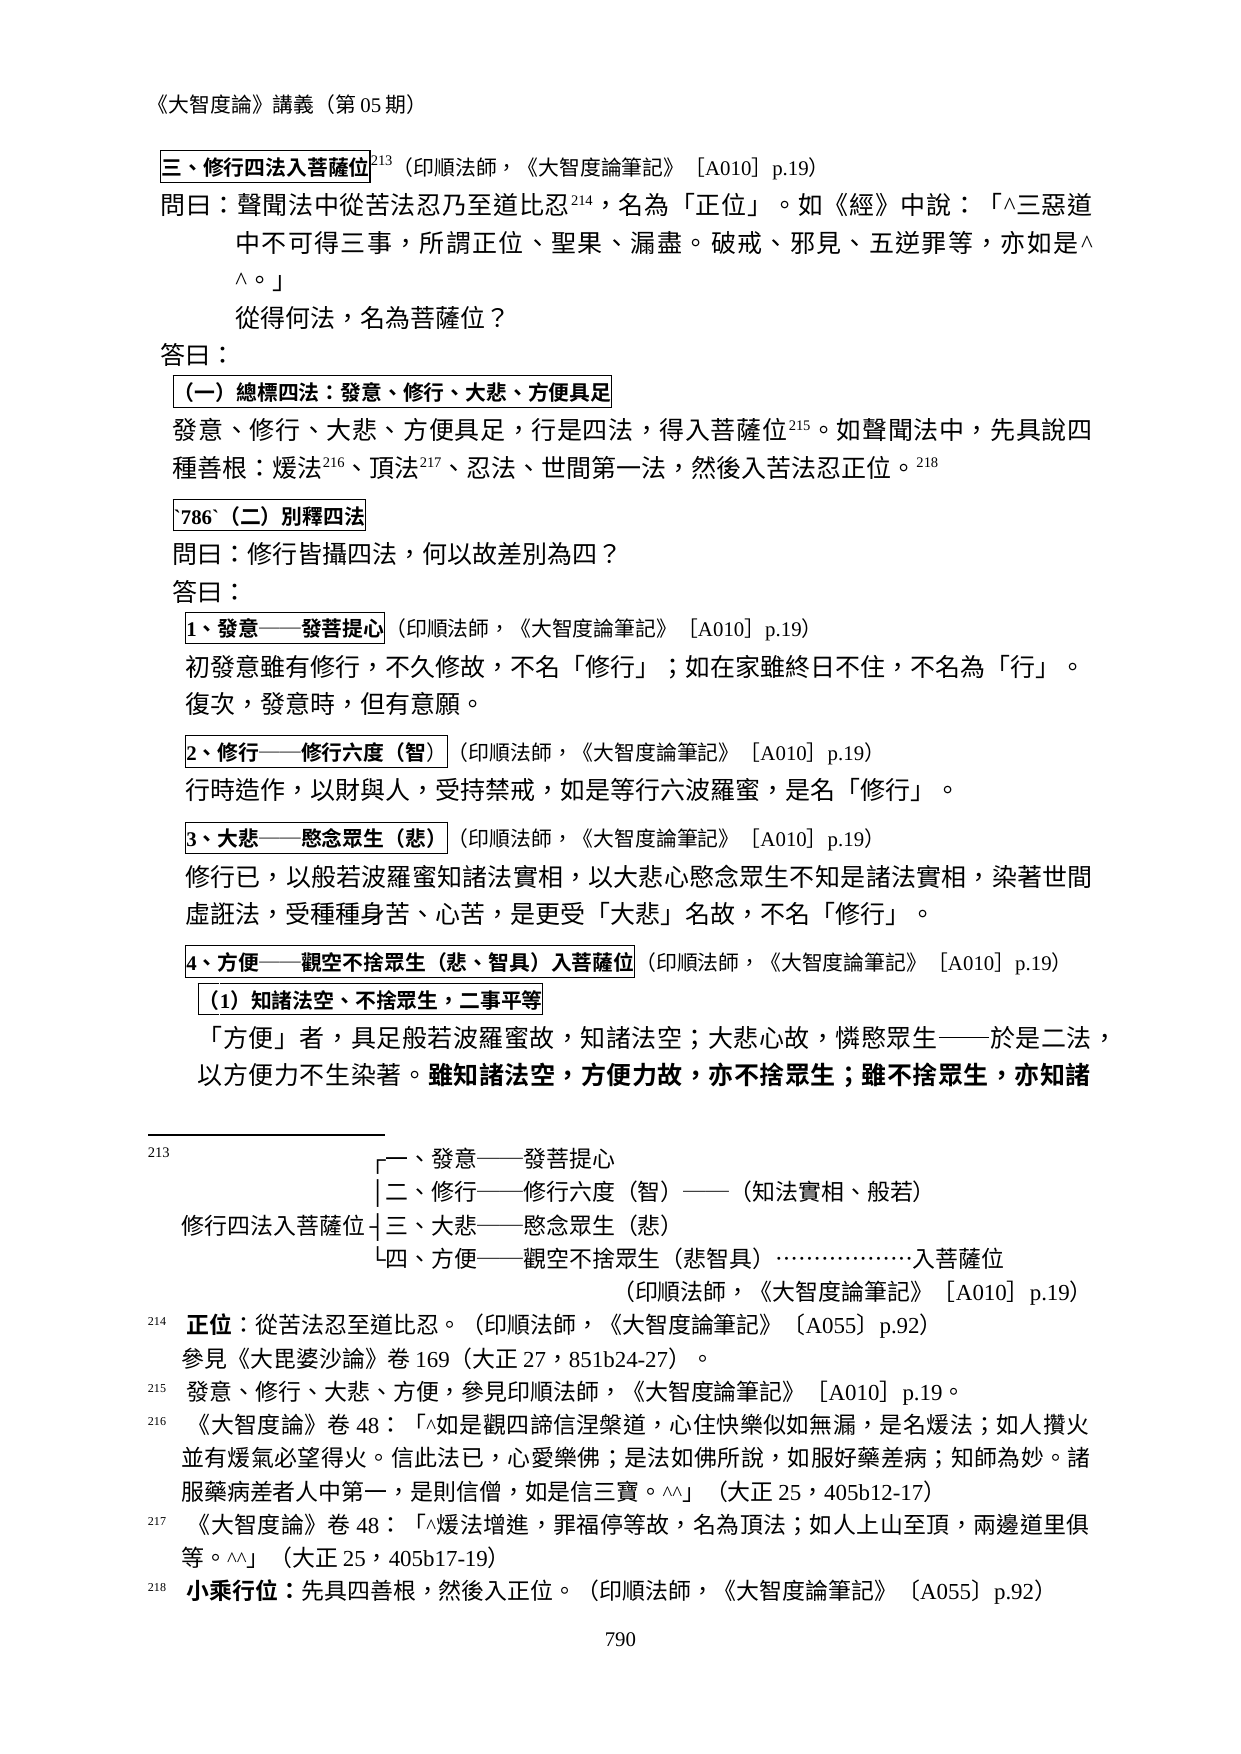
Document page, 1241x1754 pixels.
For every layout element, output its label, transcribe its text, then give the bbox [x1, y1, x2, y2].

text 從得何法，名為菩薩位？ [235, 298, 1092, 335]
text 答曰： [173, 571, 1092, 609]
text `786`（二）別釋四法 [173, 496, 1092, 534]
text 復次，發意時，但有意願。 [185, 684, 1092, 721]
text 3、大悲──愍念眾生（悲）（印順法師，《大智度論筆記》［A010］p.19） [185, 819, 1092, 856]
text 「方便」者，具足般若波羅蜜故，知諸法空；大悲心故，憐愍眾生──於是二法，以方便力不生染著。雖知諸法空，方便力故，亦不捨眾生；雖不捨眾生，亦知諸法實空。若於是二事等，即得入菩薩位；如聲聞人，於定慧二法等故，是時即得入正位。是法雖有行，更有餘名字，不名「修行」。 [198, 1018, 1092, 1093]
text 問曰：聲聞法中從苦法忍乃至道比忍，名為「正位」。如《經》中說：「^三惡道中不可得三事，所謂正位、聖果、漏盡。破戒、邪見、五逆罪等，亦如是^^。」 [160, 185, 1092, 298]
text 行時造作，以財與人，受持禁戒，如是等行六波羅蜜，是名「修行」。 [185, 770, 1092, 808]
text 初發意雖有修行，不久修故，不名「修行」；如在家雖終日不住，不名為「行」。 [185, 646, 1092, 684]
text 修行已，以般若波羅蜜知諸法實相，以大悲心愍念眾生不知是諸法實相，染著世間虛誑法，受種種身苦、心苦，是更受「大悲」名故，不名「修行」。 [185, 856, 1092, 931]
text （一）總標四法：發意、修行、大悲、方便具足 [173, 373, 1092, 410]
text 4、方便──觀空不捨眾生（悲、智具）入菩薩位（印順法師，《大智度論筆記》［A010］p.19） [185, 943, 1092, 980]
text 1、發意──發菩提心（印順法師，《大智度論筆記》［A010］p.19） [185, 609, 1092, 646]
text 問曰：修行皆攝四法，何以故差別為四？ [173, 534, 1092, 571]
text 答曰： [160, 335, 1092, 373]
text 2、修行──修行六度（智）（印順法師，《大智度論筆記》［A010］p.19） [185, 733, 1092, 770]
text 發意、修行、大悲、方便具足，行是四法，得入菩薩位。如聲聞法中，先具說四種善根：煖法、頂法、忍法、世間第一法，然後入苦法忍正位。 [173, 410, 1092, 485]
text （1）知諸法空、不捨眾生，二事平等 [198, 980, 1092, 1018]
text 三、修行四法入菩薩位（印順法師，《大智度論筆記》［A010］p.19） [160, 148, 1092, 185]
